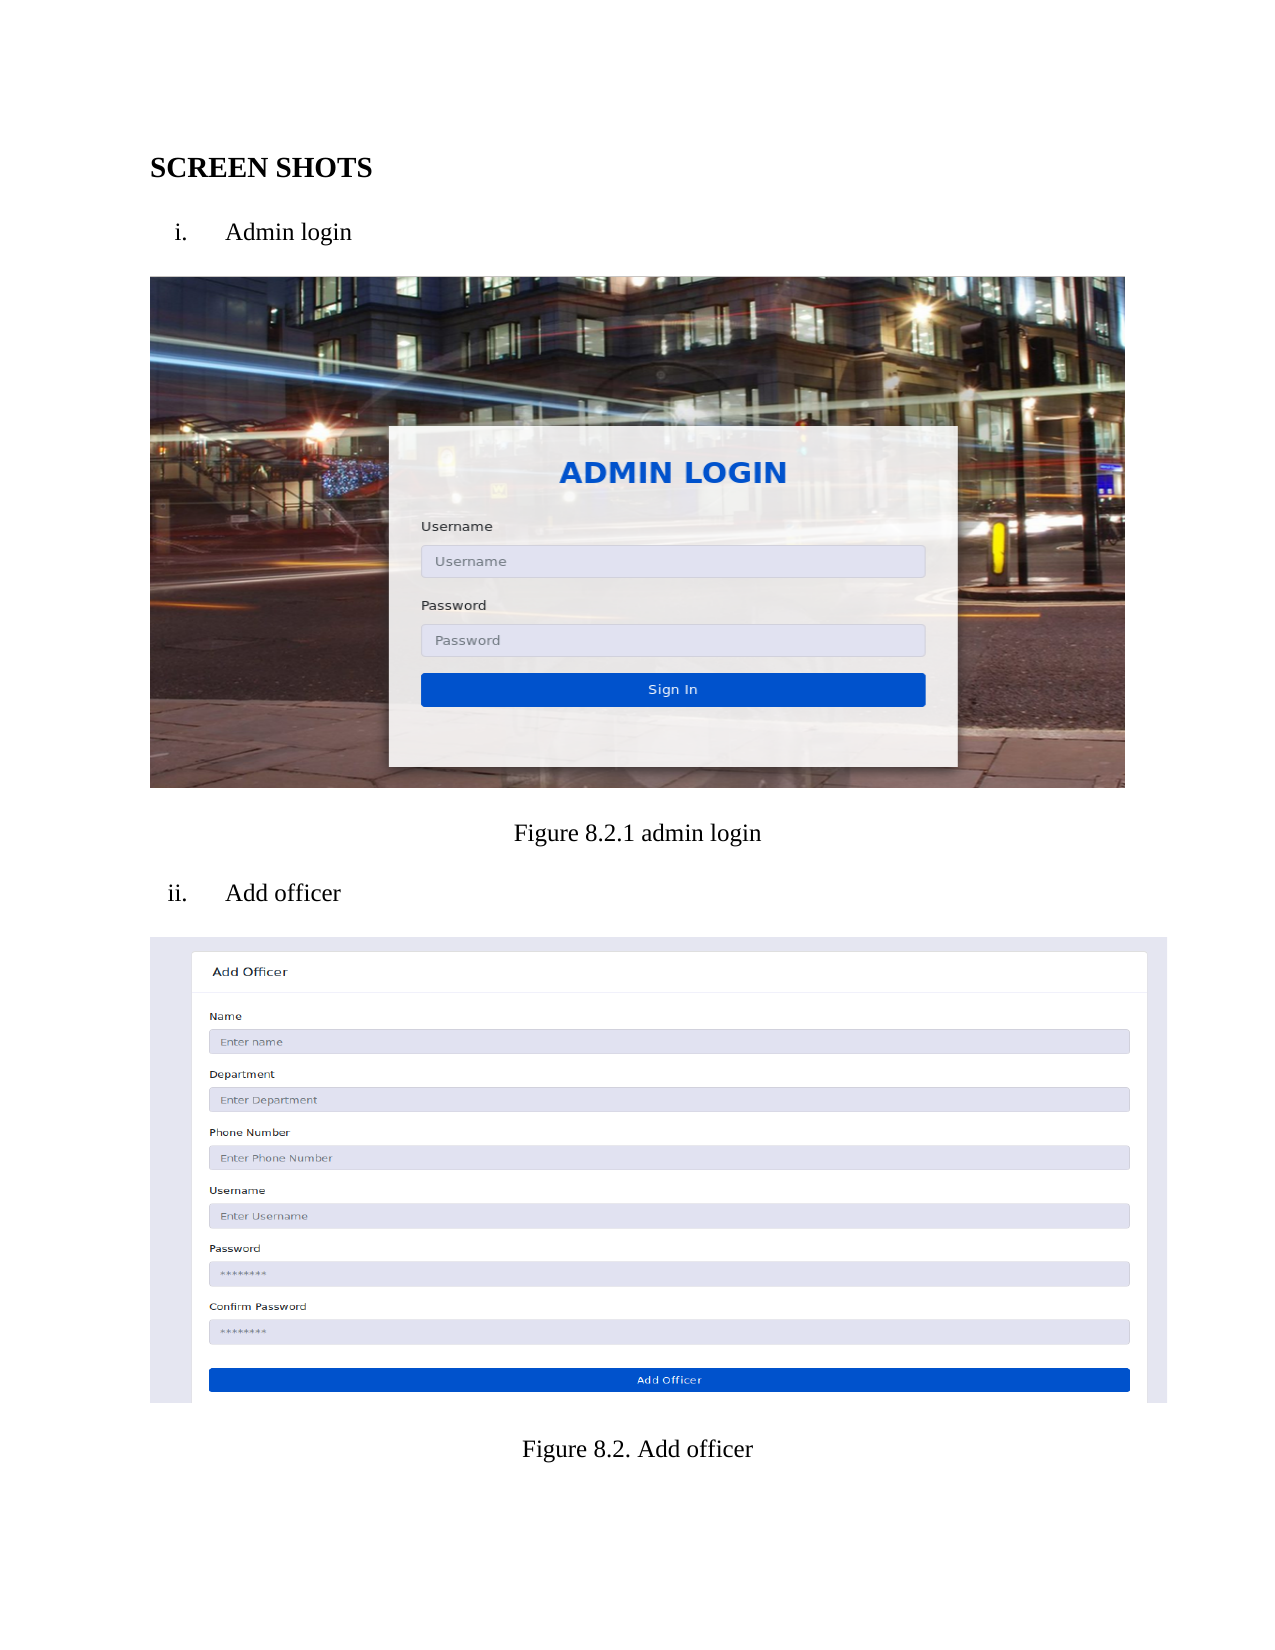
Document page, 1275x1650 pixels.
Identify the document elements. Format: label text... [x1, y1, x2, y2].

list Admin login [187, 217, 1125, 246]
text SCREEN SHOTS [150, 150, 1125, 183]
list Add officer [187, 878, 1125, 906]
text Figure 8.2.1 admin login [150, 818, 1125, 847]
picture [150, 937, 1168, 1403]
picture [150, 276, 1125, 788]
text Figure 8.2. Add officer [150, 1434, 1125, 1462]
